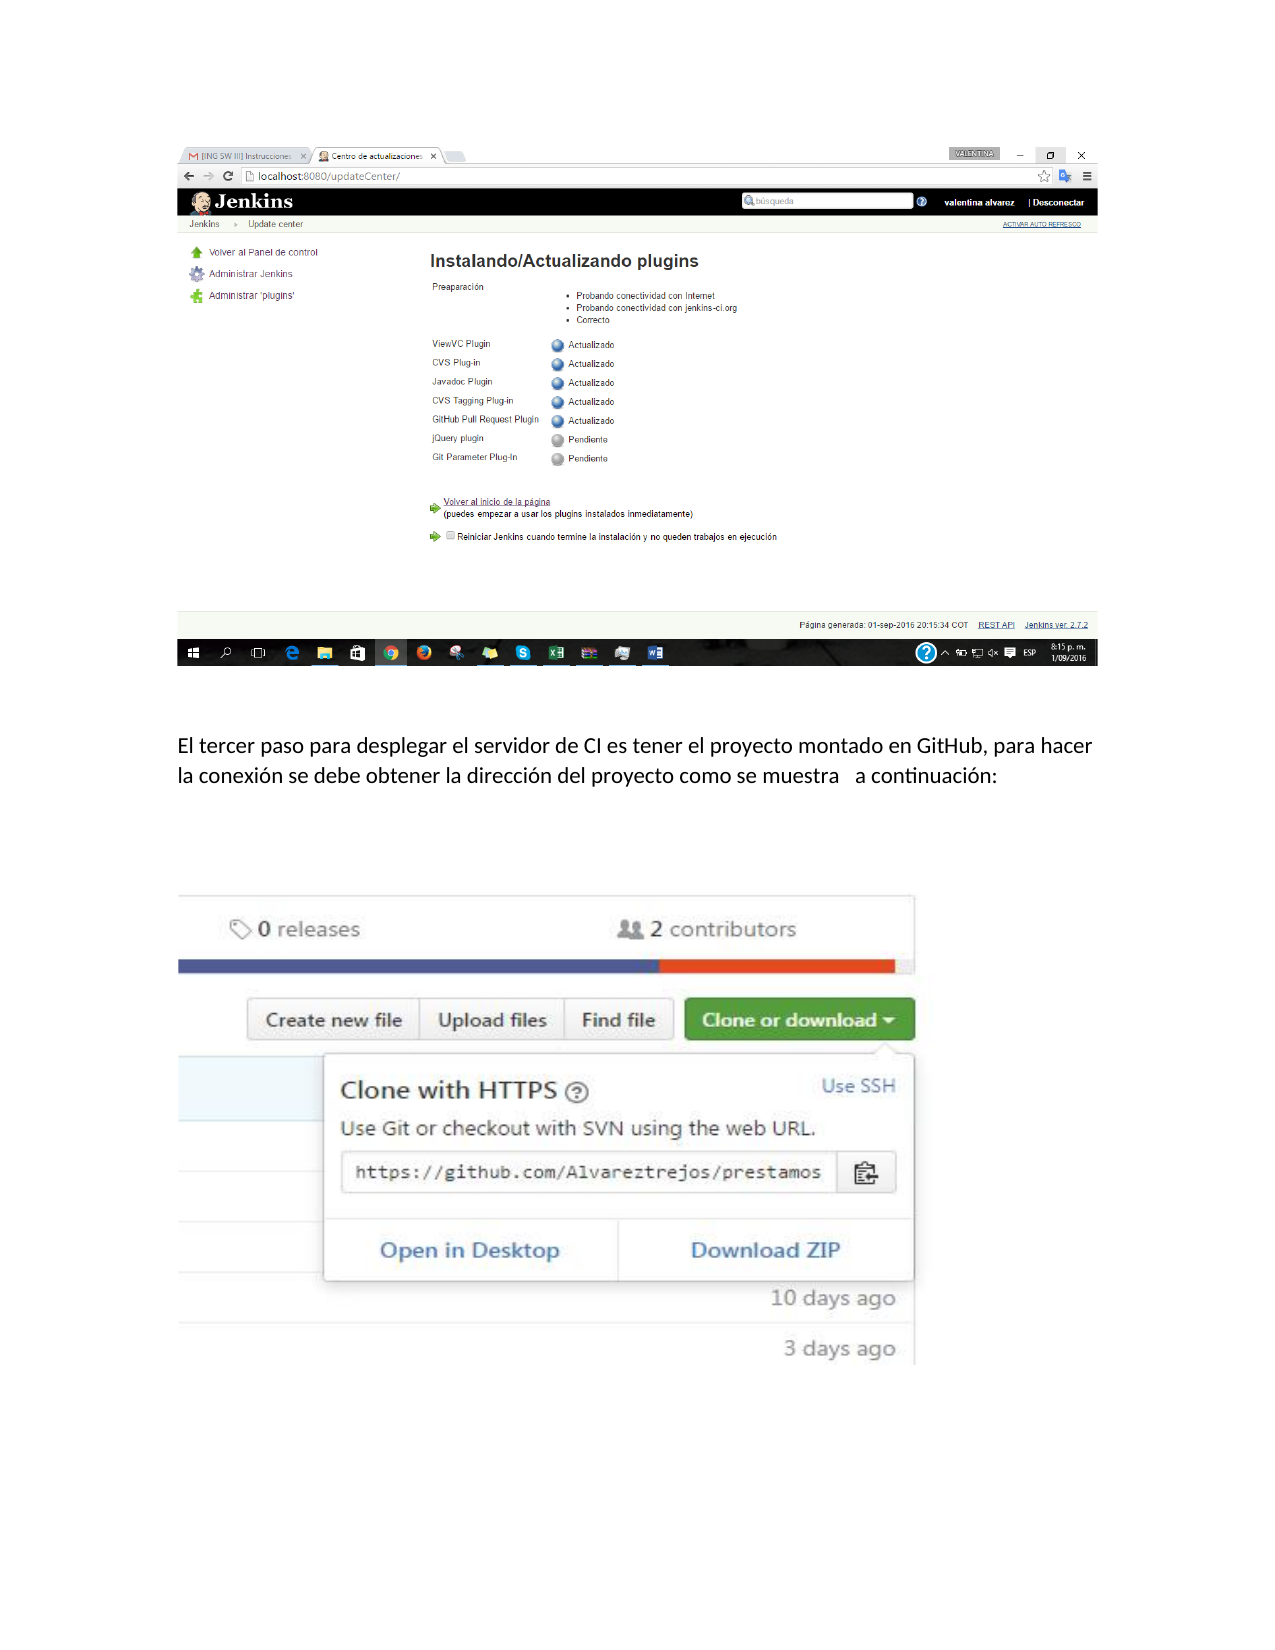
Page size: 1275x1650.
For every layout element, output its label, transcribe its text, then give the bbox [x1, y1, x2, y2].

text El tercer paso para desplegar el servidor de CI es tener el proyecto montado en GitHub, para hacer la conexión se debe obtener la dirección del proyecto como se muestra a continuación: [177, 731, 1098, 789]
picture [178, 855, 1047, 1365]
picture [177, 147, 1098, 666]
